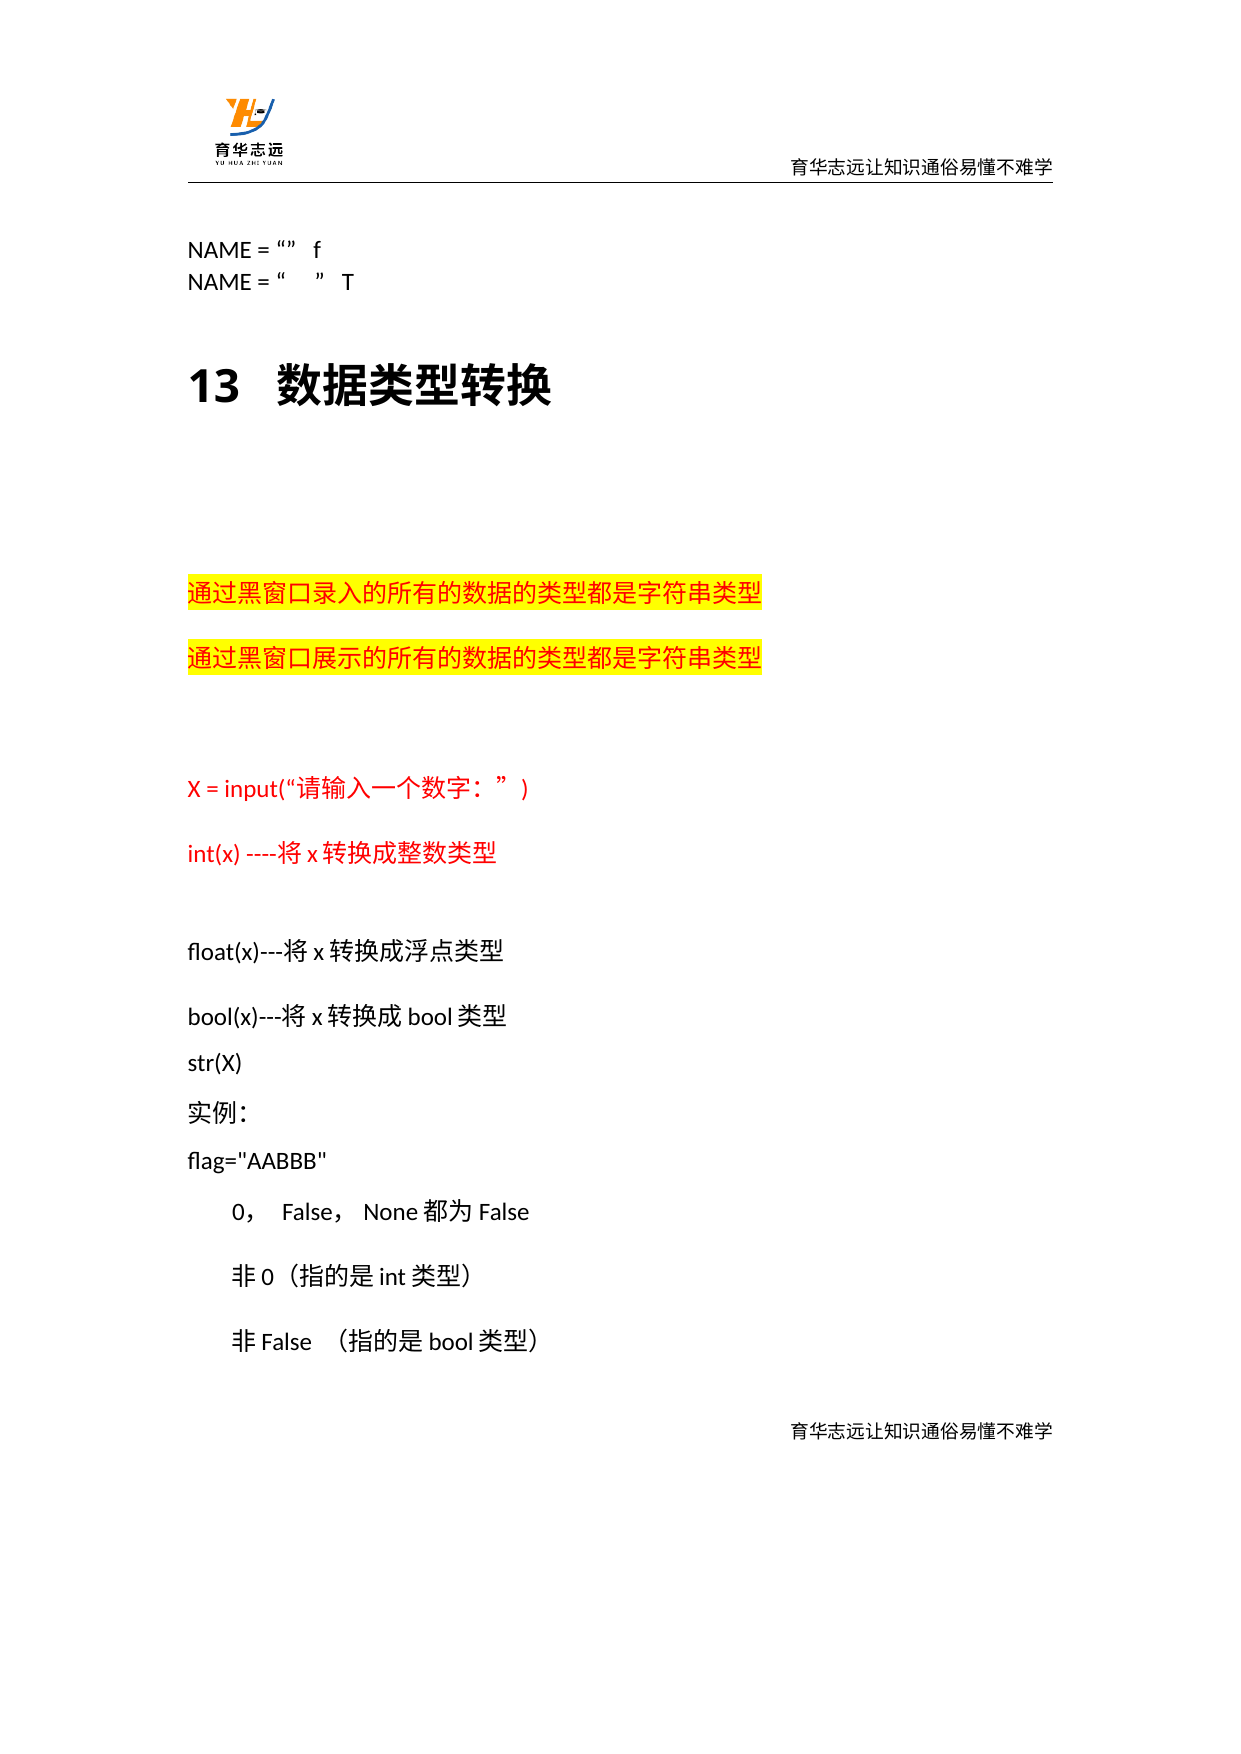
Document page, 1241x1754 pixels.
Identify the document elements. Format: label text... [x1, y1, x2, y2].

subtitle 数据类型转换 [187, 333, 1053, 431]
text 实例： [187, 1079, 1053, 1144]
text X = input(“请输入一个数字：”) [187, 754, 1053, 819]
text flag="AABBB" [187, 1144, 1053, 1177]
text 非False （指的是bool类型） [231, 1307, 1053, 1372]
text 非0（指的是int类型） [231, 1242, 1053, 1307]
picture [187, 88, 311, 175]
text NAME = “” f [187, 233, 1053, 266]
text NAME = “ ” T [187, 266, 1053, 298]
text bool(x)---将x转换成bool类型 [187, 982, 1053, 1047]
text 通过黑窗口录入的所有的数据的类型都是字符串类型 [187, 559, 1053, 624]
text 通过黑窗口展示的所有的数据的类型都是字符串类型 [187, 624, 1053, 689]
text float(x)---将x转换成浮点类型 [187, 917, 1053, 982]
text int(x) ----将x转换成整数类型 [187, 819, 1053, 884]
list False， None 都为False [232, 1177, 1053, 1242]
text str(X) [187, 1047, 1053, 1079]
